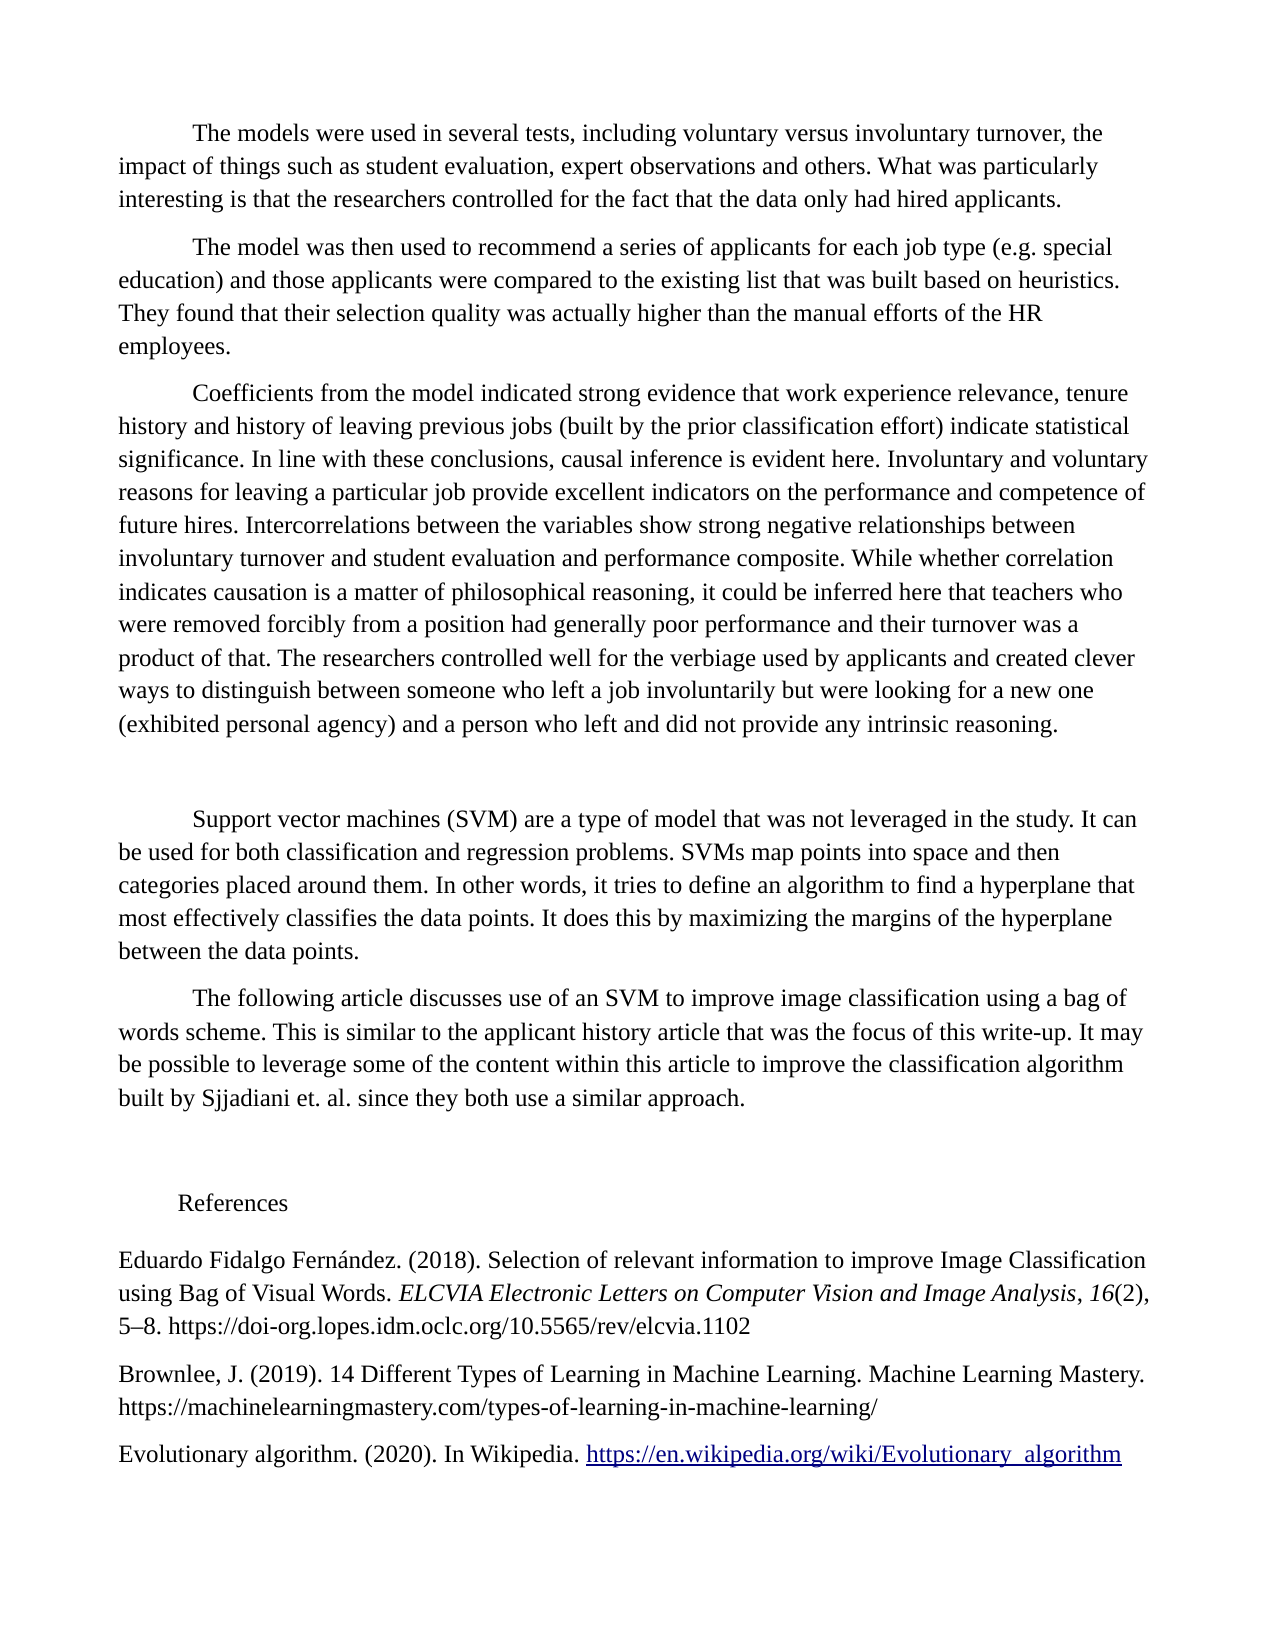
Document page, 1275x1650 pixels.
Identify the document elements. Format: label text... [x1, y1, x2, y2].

text The following article discusses use of an SVM to improve image classification using a bag of words scheme. This is similar to the applicant history article that was the focus of this write-up. It may be possible to leverage some of the content within this article to improve the classification algorithm built by Sjjadiani et. al. since they both use a similar approach. [118, 983, 1157, 1111]
text Eduardo Fidalgo Fernández. (2018). Selection of relevant information to improve Image Classification using Bag of Visual Words. ELCVIA Electronic Letters on Computer Vision and Image Analysis, 16(2), 5–8. https://doi-org.lopes.idm.oclc.org/10.5565/rev/elcvia.1102 [118, 1245, 1157, 1340]
text Support vector machines (SVM) are a type of model that was not leveraged in the study. It can be used for both classification and regression problems. SVMs map points into space and then categories placed around them. In other words, it tries to define an algorithm to find a hyperplane that most effectively classifies the data points. It does this by maximizing the margins of the hyperplane between the data points. [118, 804, 1157, 965]
text Brownlee, J. (2019). 14 Different Types of Learning in Machine Learning. Machine Learning Mastery. https://machinelearningmastery.com/types-of-learning-in-machine-learning/ [118, 1359, 1157, 1421]
text Coefficients from the model indicated strong evidence that work experience relevance, tenure history and history of leaving previous jobs (built by the prior classification effort) indicate statistical significance. In line with these conclusions, causal inference is evident here. Involuntary and voluntary reasons for leaving a particular job provide excellent indicators on the performance and competence of future hires. Intercorrelations between the variables show strong negative relationships between involuntary turnover and student evaluation and performance composite. While whether correlation indicates causation is a matter of philosophical reasoning, it could be inferred here that teachers who were removed forcibly from a position had generally poor performance and their turnover was a product of that. The researchers controlled well for the verbiage used by applicants and created clever ways to distinguish between someone who left a job involuntarily but were looking for a new one (exhibited personal agency) and a person who left and did not provide any intrinsic reasoning. [118, 378, 1157, 737]
text Evolutionary algorithm. (2020). In Wikipedia. https://en.wikipedia.org/wiki/Evolutionary_algorithm [118, 1439, 1157, 1468]
list References [177, 1188, 1157, 1216]
text The model was then used to recommend a series of applicants for each job type (e.g. special education) and those applicants were compared to the existing list that was built based on heuristics. They found that their selection quality was actually higher than the manual efforts of the HR employees. [118, 232, 1157, 359]
text The models were used in several tests, including voluntary versus involuntary turnover, the impact of things such as student evaluation, expert observations and others. What was particularly interesting is that the researchers controlled for the fact that the data only had hired applicants. [118, 118, 1157, 213]
